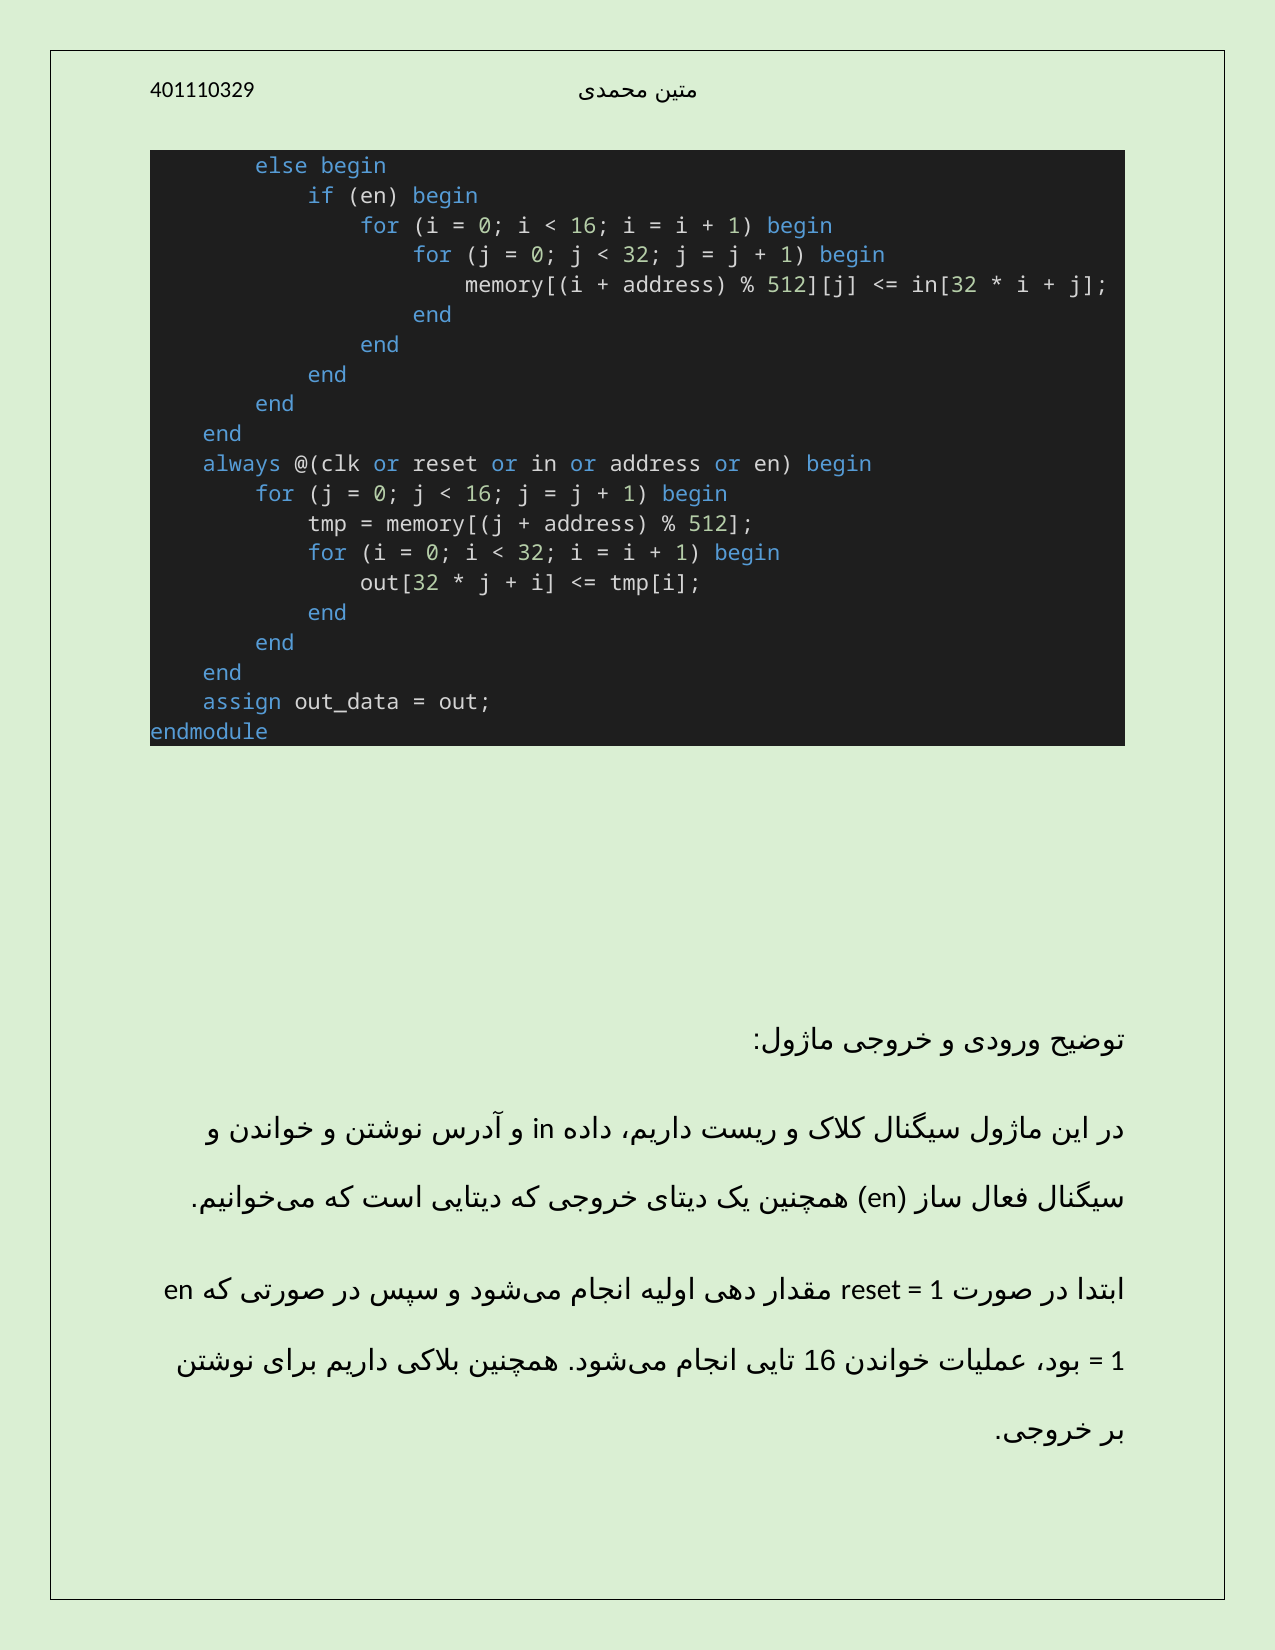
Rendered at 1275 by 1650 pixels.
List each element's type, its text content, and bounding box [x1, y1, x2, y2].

text for (j = 0; j < 16; j = j + 1) begin [150, 478, 1125, 507]
text for (i = 0; i < 32; i = i + 1) begin [150, 537, 1125, 567]
text end [150, 627, 1125, 656]
text for (i = 0; i < 16; i = i + 1) begin [150, 209, 1125, 239]
text else begin [150, 150, 1125, 180]
text end [150, 329, 1125, 358]
text end [150, 418, 1125, 448]
text در این ماژول سیگنال کلاک و ریست داریم، داده in و آدرس نوشتن و خواندن و سیگنال فعال ساز (en) همچنین یک دیتای خروجی که دیتایی است که می‌خوانیم. [150, 1110, 1125, 1215]
text end [150, 656, 1125, 686]
text end [150, 388, 1125, 418]
text endmodule [150, 716, 1125, 746]
text for (j = 0; j < 32; j = j + 1) begin [150, 239, 1125, 269]
text توضیح ورودی و خروجی ماژول: [150, 1022, 1125, 1056]
text end [150, 299, 1125, 329]
text tmp = memory[(j + address) % 512]; [150, 507, 1125, 537]
text assign out_data = out; [150, 686, 1125, 716]
text end [150, 358, 1125, 388]
text out[32 * j + i] <= tmp[i]; [150, 567, 1125, 597]
text end [150, 597, 1125, 627]
text ابتدا در صورت reset = 1 مقدار دهی اولیه انجام می‌شود و سپس در صورتی که en = 1 بود، عملیات خواندن 16 تایی انجام می‌شود. همچنین بلاکی داریم برای نوشتن بر خروجی. [150, 1271, 1125, 1445]
text memory[(i + address) % 512][j] <= in[32 * i + j]; [150, 269, 1125, 299]
text if (en) begin [150, 180, 1125, 209]
text always @(clk or reset or in or address or en) begin [150, 448, 1125, 478]
